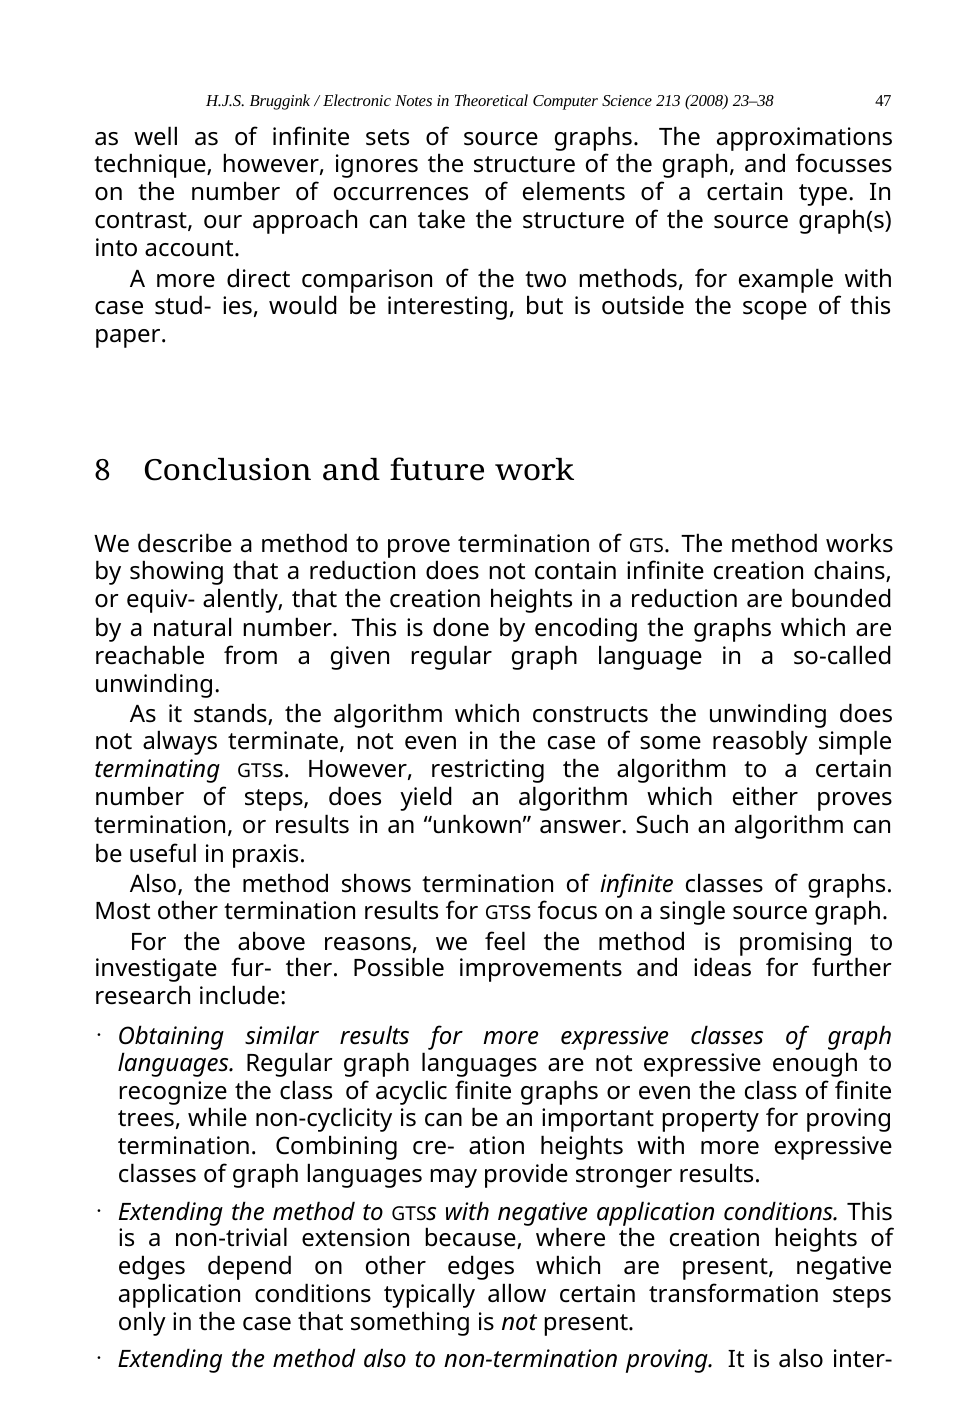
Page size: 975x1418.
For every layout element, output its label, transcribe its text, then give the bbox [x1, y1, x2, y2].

text For the above reasons, we feel the method is promising to investigate fur- ther. Possible improvements and ideas for further research include: [94, 928, 893, 1012]
subtitle Conclusion and future work [94, 449, 910, 488]
text A more direct comparison of the two methods, for example with case stud- ies, would be interesting, but is outside the scope of this paper. [94, 266, 893, 349]
text as well as of infinite sets of source graphs. The approximations technique, however, ignores the structure of the graph, and focusses on the number of occurrences of elements of a certain type. In contrast, our approach can take the structure of the source graph(s) into account. [94, 123, 893, 264]
text As it stands, the algorithm which constructs the unwinding does not always terminate, not even in the case of some reasobly simple terminating gtss. However, restricting the algorithm to a certain number of steps, does yield an algorithm which either proves termination, or results in an “unkown” answer. Such an algorithm can be useful in praxis. [94, 700, 893, 869]
list Obtaining similar results for more expressive classes of graph languages. Regular graph languages are not expressive enough to recognize the class of acyclic finite graphs or even the class of finite trees, while non-cyclicity is can be an important property for proving termination. Combining cre- ation heights with more expressive classes of graph languages may provide stronger results. [96, 1023, 893, 1189]
list Extending the method to gtss with negative application conditions. This is a non-trivial extension because, where the creation heights of edges depend on other edges which are present, negative application conditions typically allow certain transformation steps only in the case that something is not present. [96, 1198, 893, 1337]
text Also, the method shows termination of inﬁnite classes of graphs. Most other termination results for gtss focus on a single source graph. [94, 871, 893, 926]
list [96, 1345, 893, 1373]
text We describe a method to prove termination of gts. The method works by showing that a reduction does not contain infinite creation chains, or equiv- alently, that the creation heights in a reduction are bounded by a natural number. This is done by encoding the graphs which are reachable from a given regular graph language in a so-called unwinding. [94, 531, 893, 699]
